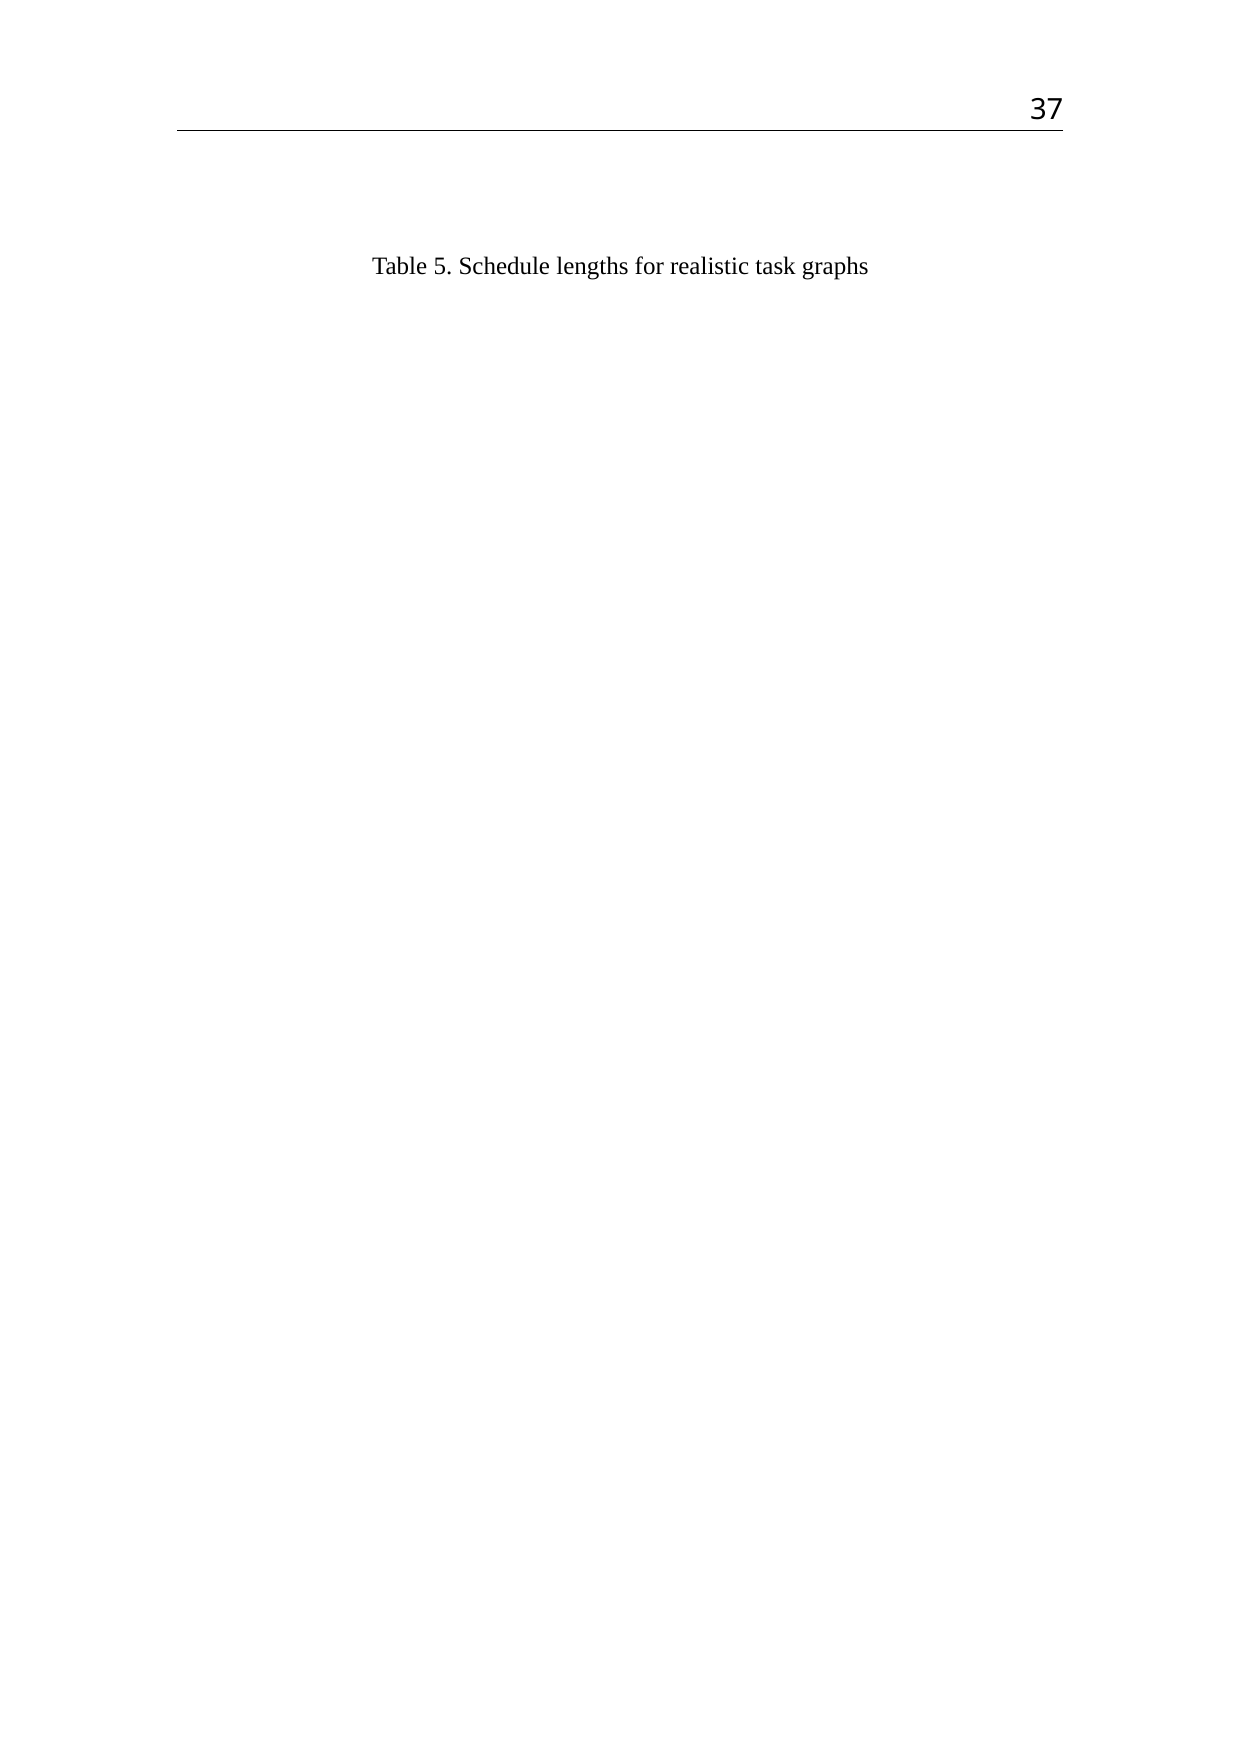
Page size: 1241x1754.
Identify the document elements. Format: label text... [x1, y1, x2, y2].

text Table 5. Schedule lengths for realistic task graphs [177, 246, 1063, 286]
